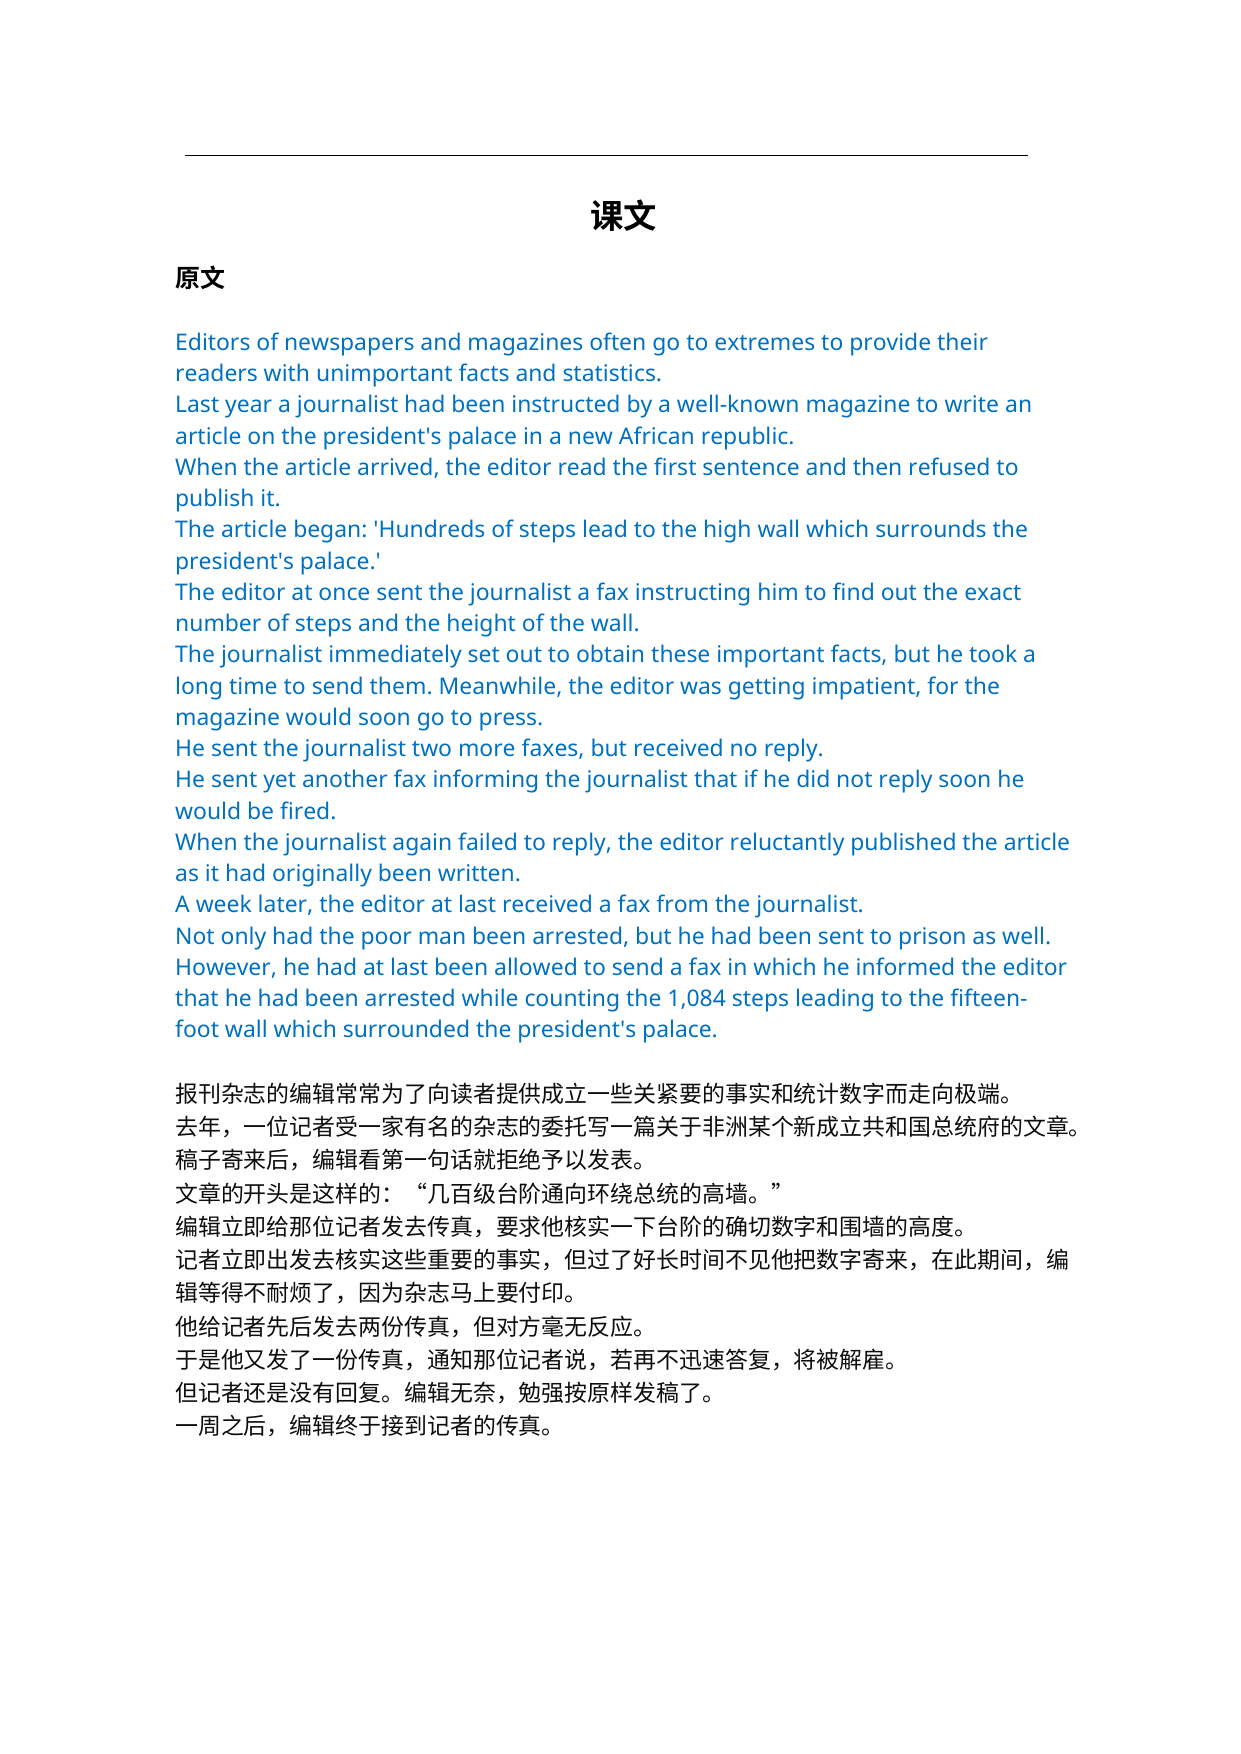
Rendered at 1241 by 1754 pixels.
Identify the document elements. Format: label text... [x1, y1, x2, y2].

text 但记者还是没有回复。编辑无奈，勉强按原样发稿了。 [175, 1375, 1071, 1408]
text He sent the journalist two more faxes, but received no reply. [175, 732, 1071, 763]
text 于是他又发了一份传真，通知那位记者说，若再不迅速答复，将被解雇。 [175, 1342, 1071, 1375]
text Editors of newspapers and magazines often go to extremes to provide their readers with unimportant facts and statistics. [175, 326, 1071, 388]
text 文章的开头是这样的：“几百级台阶通向环绕总统的高墙。” [175, 1176, 1071, 1209]
text 一周之后，编辑终于接到记者的传真。 [175, 1408, 1071, 1441]
text 他给记者先后发去两份传真，但对方毫无反应。 [175, 1308, 1071, 1342]
text When the article arrived, the editor read the first sentence and then refused to publish it. [175, 451, 1071, 513]
text 记者立即出发去核实这些重要的事实，但过了好长时间不见他把数字寄来，在此期间，编辑等得不耐烦了，因为杂志马上要付印。 [175, 1242, 1071, 1308]
text The editor at once sent the journalist a fax instructing him to find out the exact number of steps and the height of the wall. [175, 576, 1071, 638]
text However, he had at last been allowed to send a fax in which he informed the editor that he had been arrested while counting the 1,084 steps leading to the fifteen-foot wall which surrounded the president's palace. [175, 951, 1071, 1045]
text The article began: 'Hundreds of steps lead to the high wall which surrounds the president's palace.' [175, 513, 1071, 576]
text The journalist immediately set out to obtain these important facts, but he took a long time to send them. Meanwhile, the editor was getting impatient, for the magazine would soon go to press. [175, 638, 1071, 732]
text Last year a journalist had been instructed by a well-known magazine to write an article on the president's palace in a new African republic. [175, 388, 1071, 451]
text He sent yet another fax informing the journalist that if he did not reply soon he would be fired. [175, 763, 1071, 826]
text 去年，一位记者受一家有名的杂志的委托写一篇关于非洲某个新成立共和国总统府的文章。 [175, 1109, 1071, 1142]
text 报刊杂志的编辑常常为了向读者提供成立一些关紧要的事实和统计数字而走向极端。 [175, 1076, 1071, 1109]
text Not only had the poor man been arrested, but he had been sent to prison as well. [175, 920, 1071, 951]
text 编辑立即给那位记者发去传真，要求他核实一下台阶的确切数字和围墙的高度。 [175, 1209, 1071, 1242]
subtitle 课文 [175, 189, 1071, 238]
text A week later, the editor at last received a fax from the journalist. [175, 888, 1071, 920]
text 原文 [175, 258, 1071, 295]
text 稿子寄来后，编辑看第一句话就拒绝予以发表。 [175, 1142, 1071, 1176]
text When the journalist again failed to reply, the editor reluctantly published the article as it had originally been written. [175, 826, 1071, 888]
